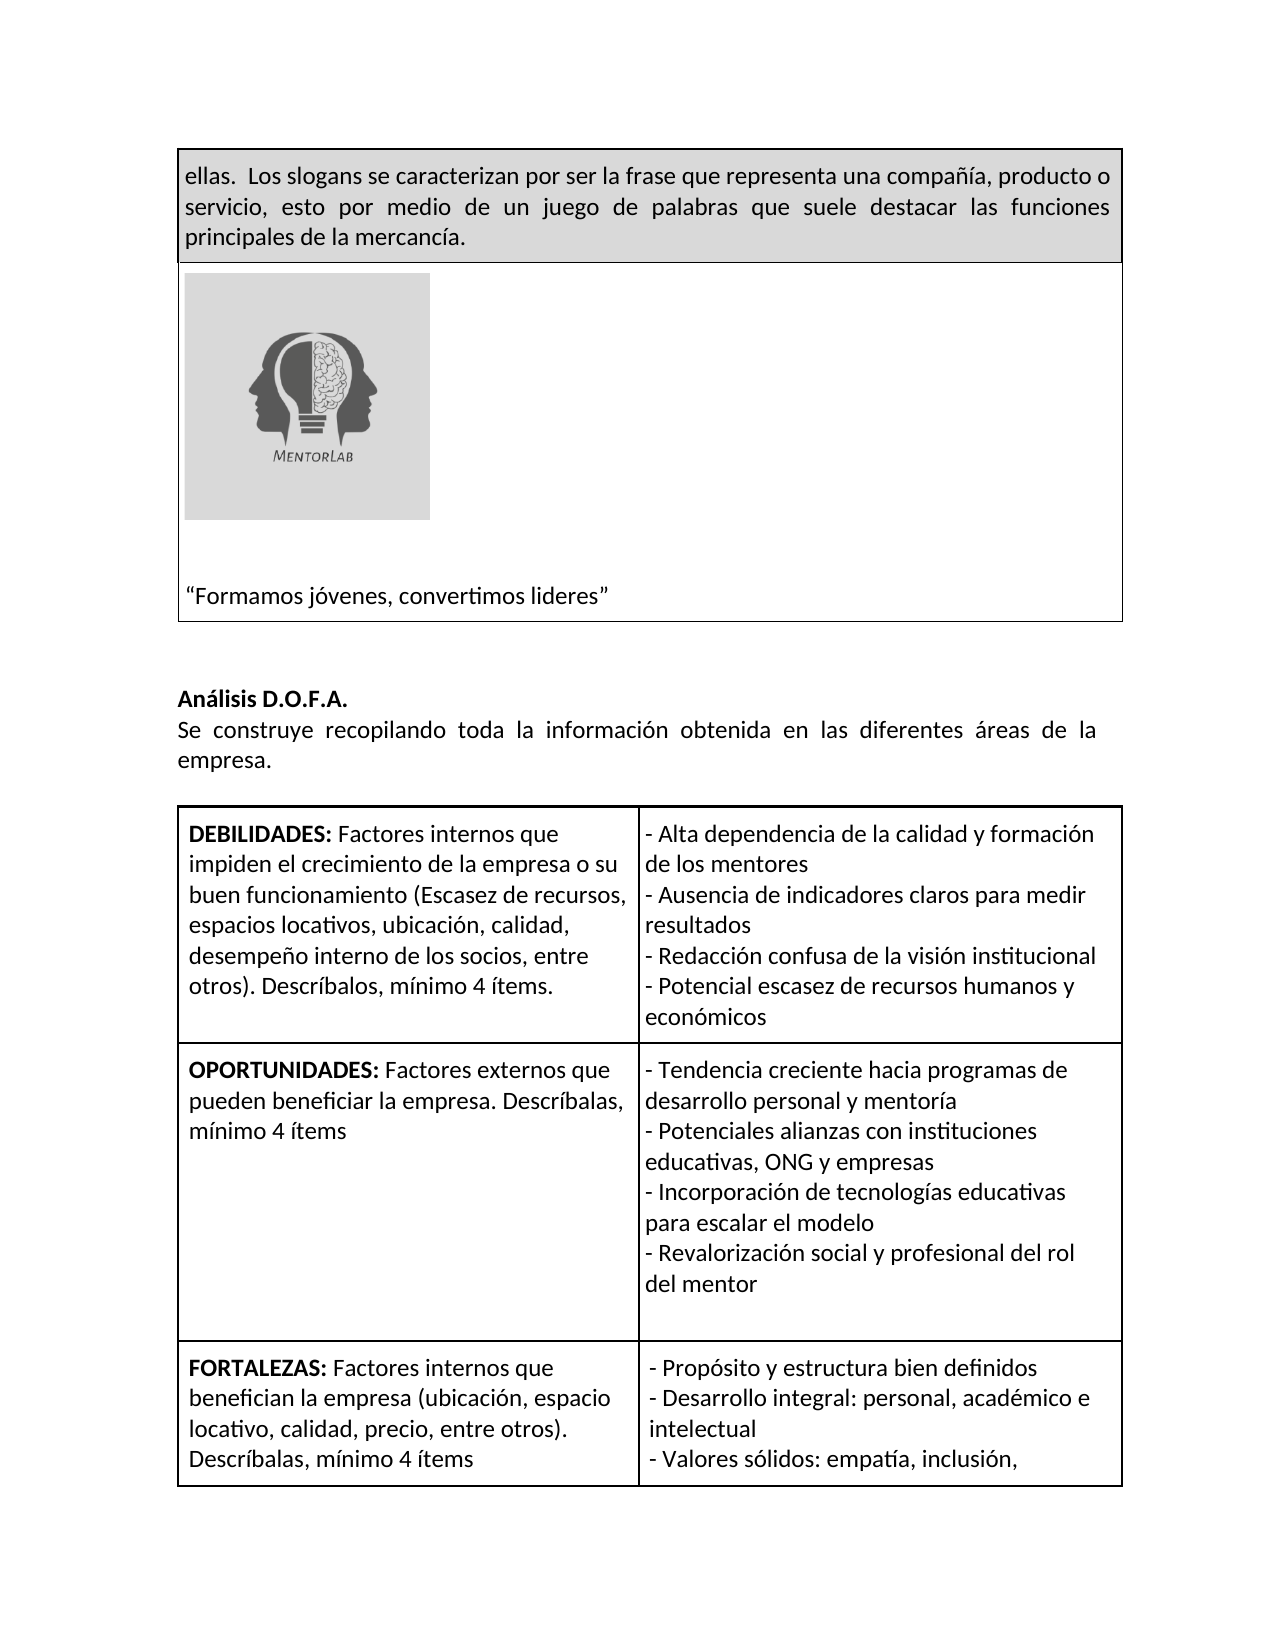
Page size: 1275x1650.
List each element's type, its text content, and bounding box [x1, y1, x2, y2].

table_cell “Formamos jóvenes, convertimos lideres” [179, 263, 1122, 621]
table_header DEBILIDADES: Factores internos que impiden el crecimiento de la empresa o su buen funcionamiento (Escasez de recursos, espacios locativos, ubicación, calidad, desempeño interno de los socios, entre otros). Descríbalos, mínimo 4 ítems. [179, 808, 638, 1042]
picture [184, 273, 430, 520]
text Se construye recopilando toda la información obtenida en las diferentes áreas de la empresa. [177, 714, 1098, 775]
text Análisis D.O.F.A. [177, 683, 1098, 714]
table_cell OPORTUNIDADES: Factores externos que pueden beneficiar la empresa. Descríbalas, mínimo 4 ítems [179, 1044, 638, 1339]
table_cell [640, 1342, 1121, 1484]
table_cell - Tendencia creciente hacia programas de desarrollo personal y mentoría - Potenciales alianzas con instituciones educativas, ONG y empresas - Incorporación de tecnologías educativas para escalar el modelo - Revalorización social y profesional del rol del mentor [640, 1044, 1121, 1339]
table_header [179, 150, 1121, 262]
table_header - Alta dependencia de la calidad y formación de los mentores - Ausencia de indicadores claros para medir resultados - Redacción confusa de la visión institucional - Potencial escasez de recursos humanos y económicos [640, 808, 1121, 1042]
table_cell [179, 1342, 638, 1484]
